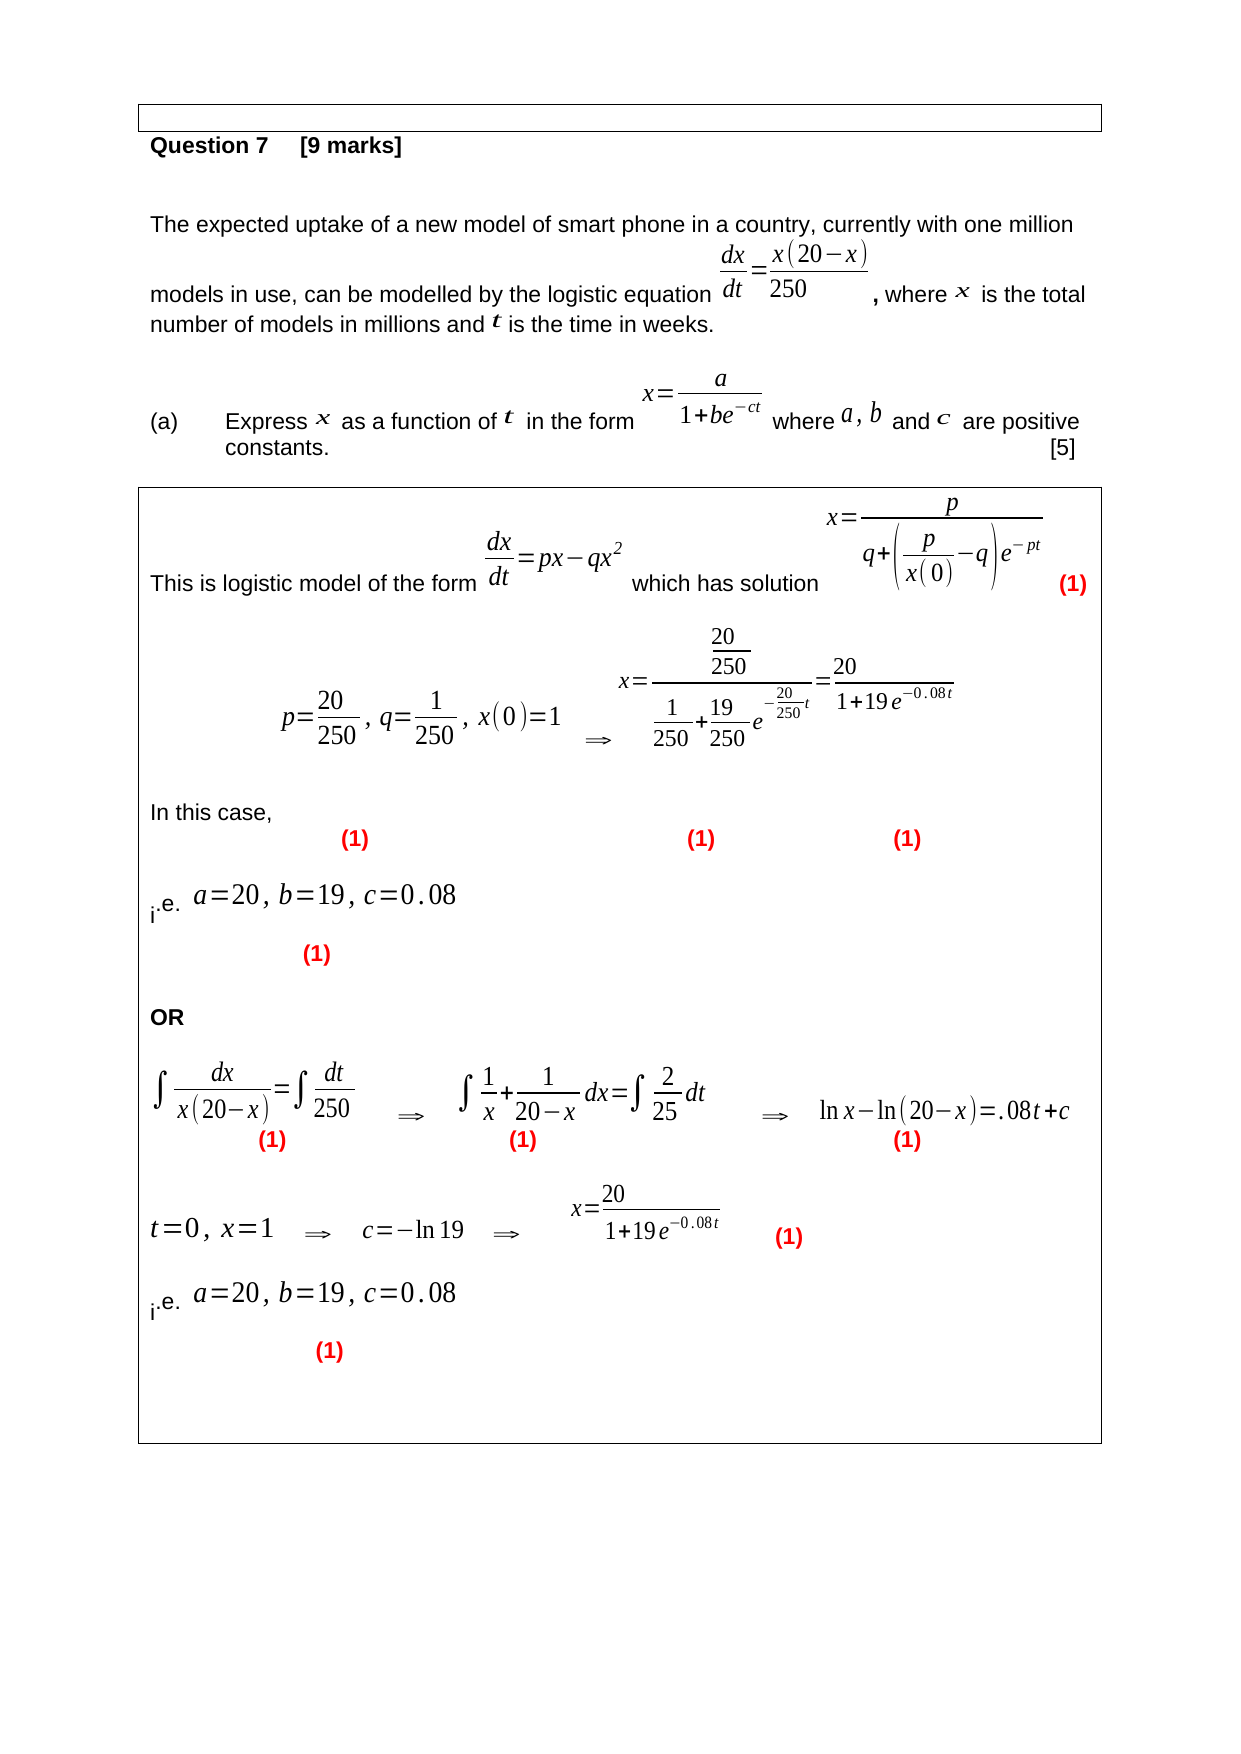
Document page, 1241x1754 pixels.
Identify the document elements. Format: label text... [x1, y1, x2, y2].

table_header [139, 105, 1101, 131]
text Question 7 [9 marks] [150, 132, 1090, 158]
text The expected uptake of a new model of smart phone in a country, currently with one million models in use, can be modelled by the logistic equation , where is the total number of models in millions and is the time in weeks. [150, 211, 1090, 337]
text (a) Express as a function of in the form where and are positive [150, 364, 1090, 434]
text constants. [5] [150, 434, 1090, 460]
table_header This is logistic model of the form which has solution (1) In this case, (1) (1) (1) i.e. (1) OR (1) (1) (1) (1) i.e. (1) [139, 488, 1101, 1443]
